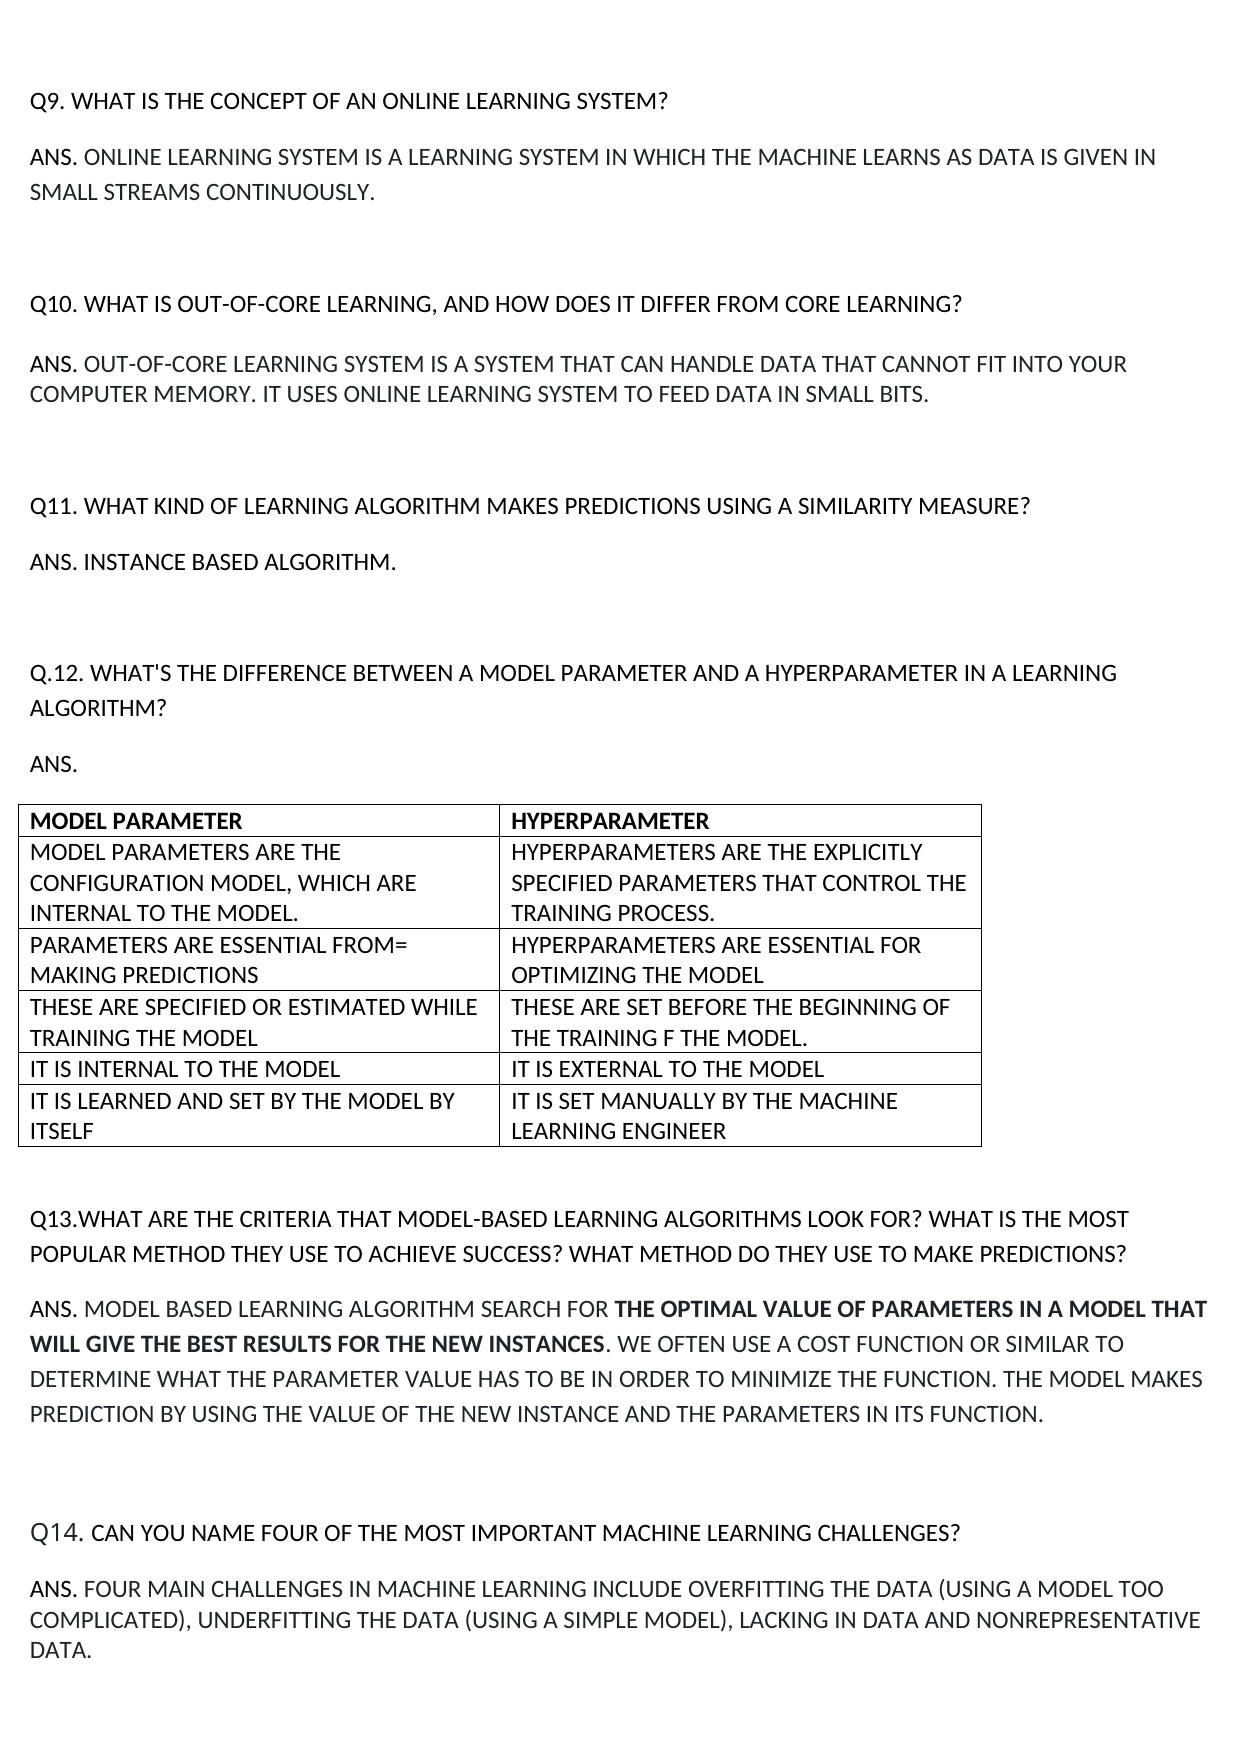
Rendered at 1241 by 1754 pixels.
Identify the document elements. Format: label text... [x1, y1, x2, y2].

table_cell THESE ARE SPECIFIED OR ESTIMATED WHILE TRAINING THE MODEL [19, 991, 499, 1052]
table_cell IT IS SET MANUALLY BY THE MACHINE LEARNING ENGINEER [500, 1085, 981, 1146]
table_cell IT IS EXTERNAL TO THE MODEL [500, 1053, 981, 1084]
text Q11. WHAT KIND OF LEARNING ALGORITHM MAKES PREDICTIONS USING A SIMILARITY MEASURE? [29, 490, 1211, 520]
text ANS. ONLINE LEARNING SYSTEM IS A LEARNING SYSTEM IN WHICH THE MACHINE LEARNS AS DATA IS GIVEN IN SMALL STREAMS CONTINUOUSLY. [29, 141, 1211, 207]
text Q9. WHAT IS THE CONCEPT OF AN ONLINE LEARNING SYSTEM? [29, 85, 1211, 116]
text ANS. INSTANCE BASED ALGORITHM. [29, 546, 1211, 576]
table_header HYPERPARAMETER [500, 805, 981, 836]
text ANS. MODEL BASED LEARNING ALGORITHM SEARCH FOR THE OPTIMAL VALUE OF PARAMETERS IN A MODEL THAT WILL GIVE THE BEST RESULTS FOR THE NEW INSTANCES. WE OFTEN USE A COST FUNCTION OR SIMILAR TO DETERMINE WHAT THE PARAMETER VALUE HAS TO BE IN ORDER TO MINIMIZE THE FUNCTION. THE MODEL MAKES PREDICTION BY USING THE VALUE OF THE NEW INSTANCE AND THE PARAMETERS IN ITS FUNCTION. [29, 1294, 1211, 1429]
text ANS. FOUR MAIN CHALLENGES IN MACHINE LEARNING INCLUDE OVERFITTING THE DATA (USING A MODEL TOO COMPLICATED), UNDERFITTING THE DATA (USING A SIMPLE MODEL), LACKING IN DATA AND NONREPRESENTATIVE DATA. [29, 1573, 1211, 1665]
table_cell IT IS INTERNAL TO THE MODEL [19, 1053, 499, 1084]
text ANS. [29, 748, 1211, 779]
table_header MODEL PARAMETER [19, 805, 499, 836]
text Q10. WHAT IS OUT-OF-CORE LEARNING, AND HOW DOES IT DIFFER FROM CORE LEARNING? [29, 288, 1211, 318]
table_cell HYPERPARAMETERS ARE ESSENTIAL FOR OPTIMIZING THE MODEL [500, 929, 981, 990]
table_cell PARAMETERS ARE ESSENTIAL FROM= MAKING PREDICTIONS [19, 929, 499, 990]
table_cell MODEL PARAMETERS ARE THE CONFIGURATION MODEL, WHICH ARE INTERNAL TO THE MODEL. [299, 837, 499, 928]
text Q13.WHAT ARE THE CRITERIA THAT MODEL-BASED LEARNING ALGORITHMS LOOK FOR? WHAT IS THE MOST POPULAR METHOD THEY USE TO ACHIEVE SUCCESS? WHAT METHOD DO THEY USE TO MAKE PREDICTIONS? [29, 1203, 1211, 1268]
table_cell IT IS LEARNED AND SET BY THE MODEL BY ITSELF [19, 1085, 499, 1146]
table_cell THESE ARE SET BEFORE THE BEGINNING OF THE TRAINING F THE MODEL. [500, 991, 981, 1052]
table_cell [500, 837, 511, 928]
text Q14. CAN YOU NAME FOUR OF THE MOST IMPORTANT MACHINE LEARNING CHALLENGES? [29, 1514, 1211, 1548]
table_cell HYPERPARAMETERS ARE THE EXPLICITLY SPECIFIED PARAMETERS THAT CONTROL THE TRAINING PROCESS. [715, 837, 981, 928]
text Q.12. WHAT'S THE DIFFERENCE BETWEEN A MODEL PARAMETER AND A HYPERPARAMETER IN A LEARNING ALGORITHM? [29, 657, 1211, 723]
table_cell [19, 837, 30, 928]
text ANS. OUT-OF-CORE LEARNING SYSTEM IS A SYSTEM THAT CAN HANDLE DATA THAT CANNOT FIT INTO YOUR COMPUTER MEMORY. IT USES ONLINE LEARNING SYSTEM TO FEED DATA IN SMALL BITS. [29, 348, 1211, 409]
